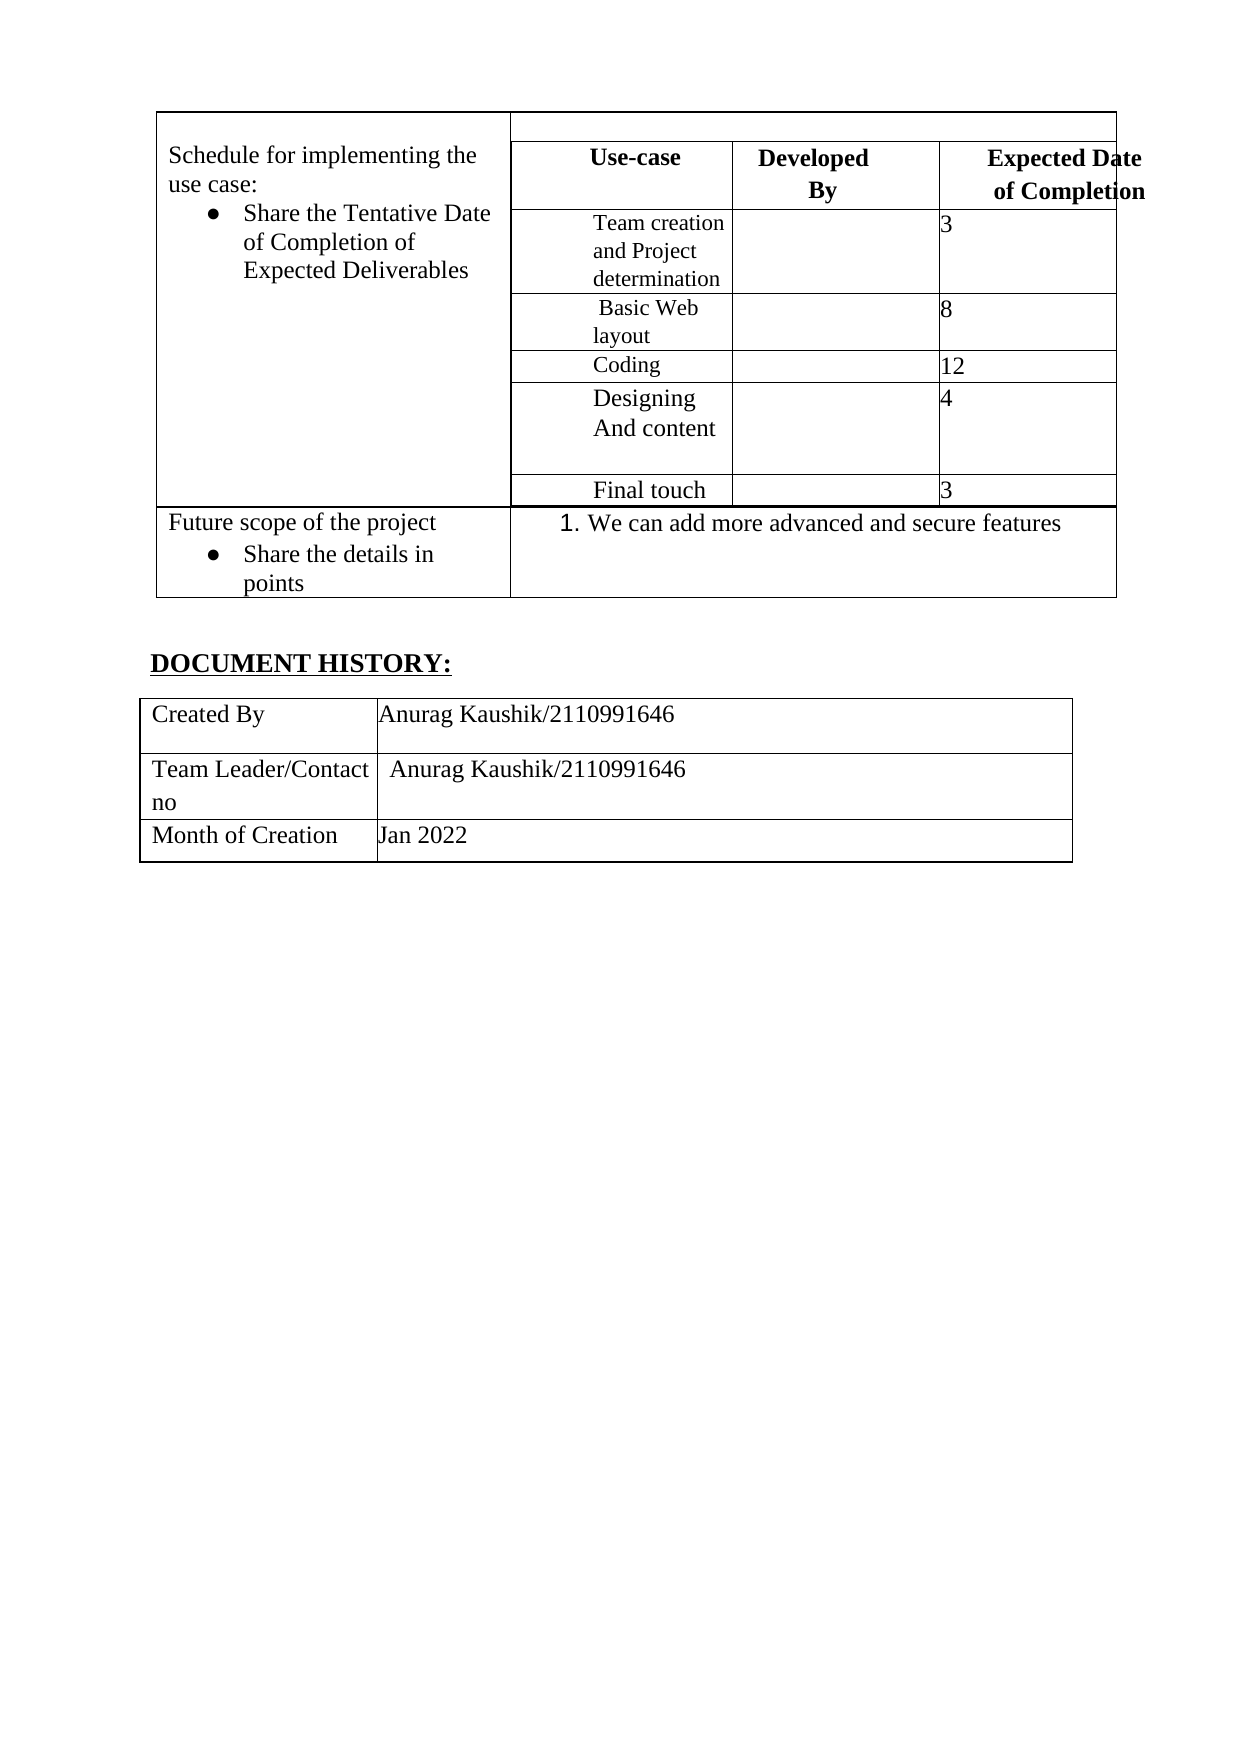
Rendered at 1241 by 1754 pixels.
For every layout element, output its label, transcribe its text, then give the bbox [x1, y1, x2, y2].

table_header [512, 210, 732, 293]
text DOCUMENT HISTORY: [150, 647, 1098, 679]
table_header [733, 383, 939, 474]
table_header Schedule for implementing the use case: Share the Tentative Date of Completion of Expected Deliverables [157, 113, 510, 506]
table_header [512, 351, 732, 382]
table_header [512, 294, 732, 350]
table_cell Future scope of the project Share the details in points [157, 508, 510, 597]
table_header Created By [141, 699, 377, 753]
table_header [940, 210, 1116, 293]
table_cell Team Leader/Contact no [141, 754, 377, 819]
table_header [512, 142, 732, 209]
table_header [511, 113, 1116, 141]
table_cell Month of Creation [141, 820, 377, 861]
table_header [940, 383, 1116, 474]
table_header Anurag Kaushik/2110991646 [378, 699, 1072, 753]
table_header [940, 475, 1116, 505]
table_header [940, 294, 1116, 350]
table_header [733, 294, 939, 350]
table_header [512, 475, 732, 505]
table_header [940, 142, 1116, 209]
table_header [940, 351, 1116, 382]
table_cell 1. We can add more advanced and secure features [511, 508, 1116, 597]
table_header [733, 142, 939, 209]
table_cell Anurag Kaushik/2110991646 [378, 754, 1072, 819]
table_cell Jan 2022 [378, 820, 1072, 861]
table_header [733, 351, 939, 382]
table_header [733, 210, 939, 293]
table_header [733, 475, 939, 505]
table_header [512, 383, 732, 474]
